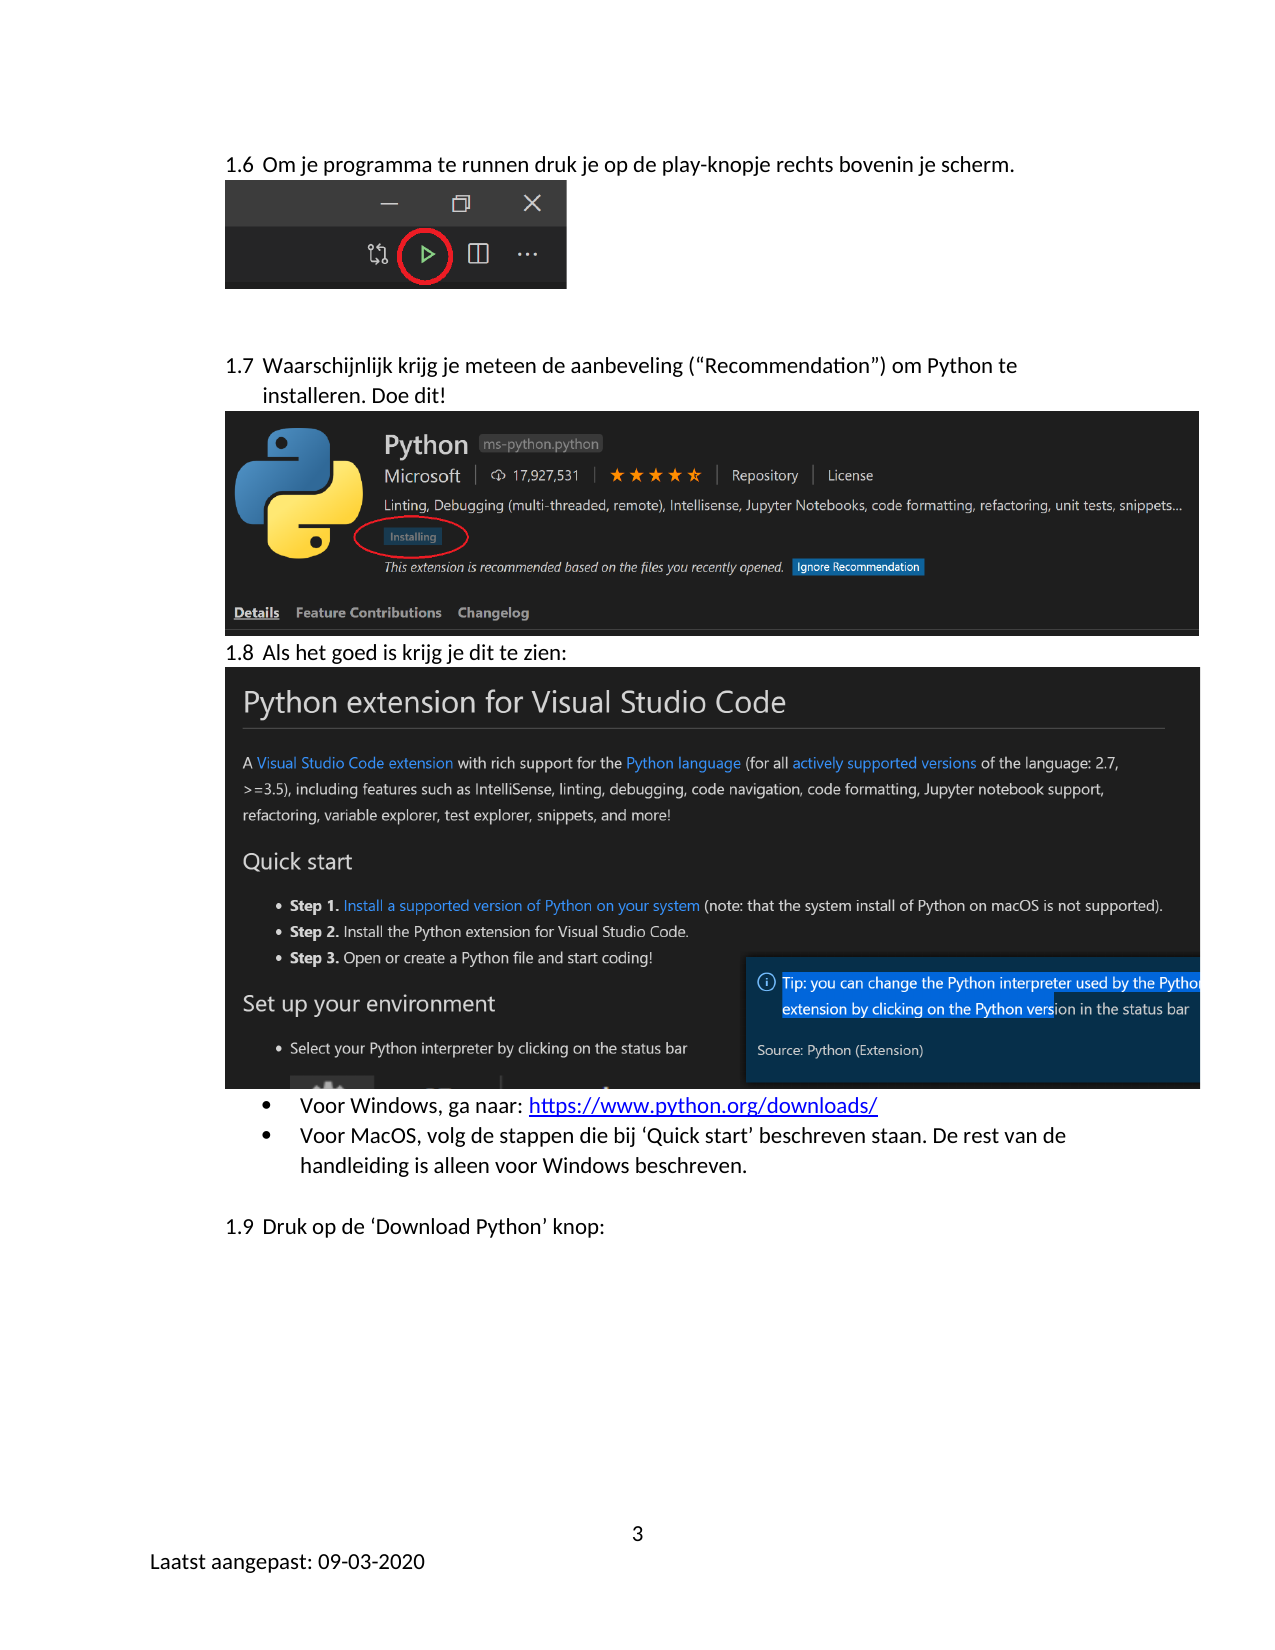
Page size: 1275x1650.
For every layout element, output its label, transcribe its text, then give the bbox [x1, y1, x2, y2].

list Om je programma te runnen druk je op de play-knopje rechts bovenin je scherm. [225, 150, 1125, 178]
list Waarschijnlijk krijg je meteen de aanbeveling (“Recommendation”) om Python te installeren. Doe dit! [225, 351, 1125, 409]
picture [225, 180, 567, 289]
list Druk op de ‘Download Python’ knop: [225, 1212, 1125, 1240]
list Voor MacOS, volg de stappen die bij ‘Quick start’ beschreven staan. De rest van de handleiding is alleen voor Windows beschreven. [262, 1121, 1125, 1179]
picture [225, 667, 1200, 1089]
list Voor Windows, ga naar: https://www.python.org/downloads/ [262, 1091, 1125, 1119]
list Als het goed is krijg je dit te zien: [225, 638, 1125, 666]
picture [225, 411, 1199, 636]
